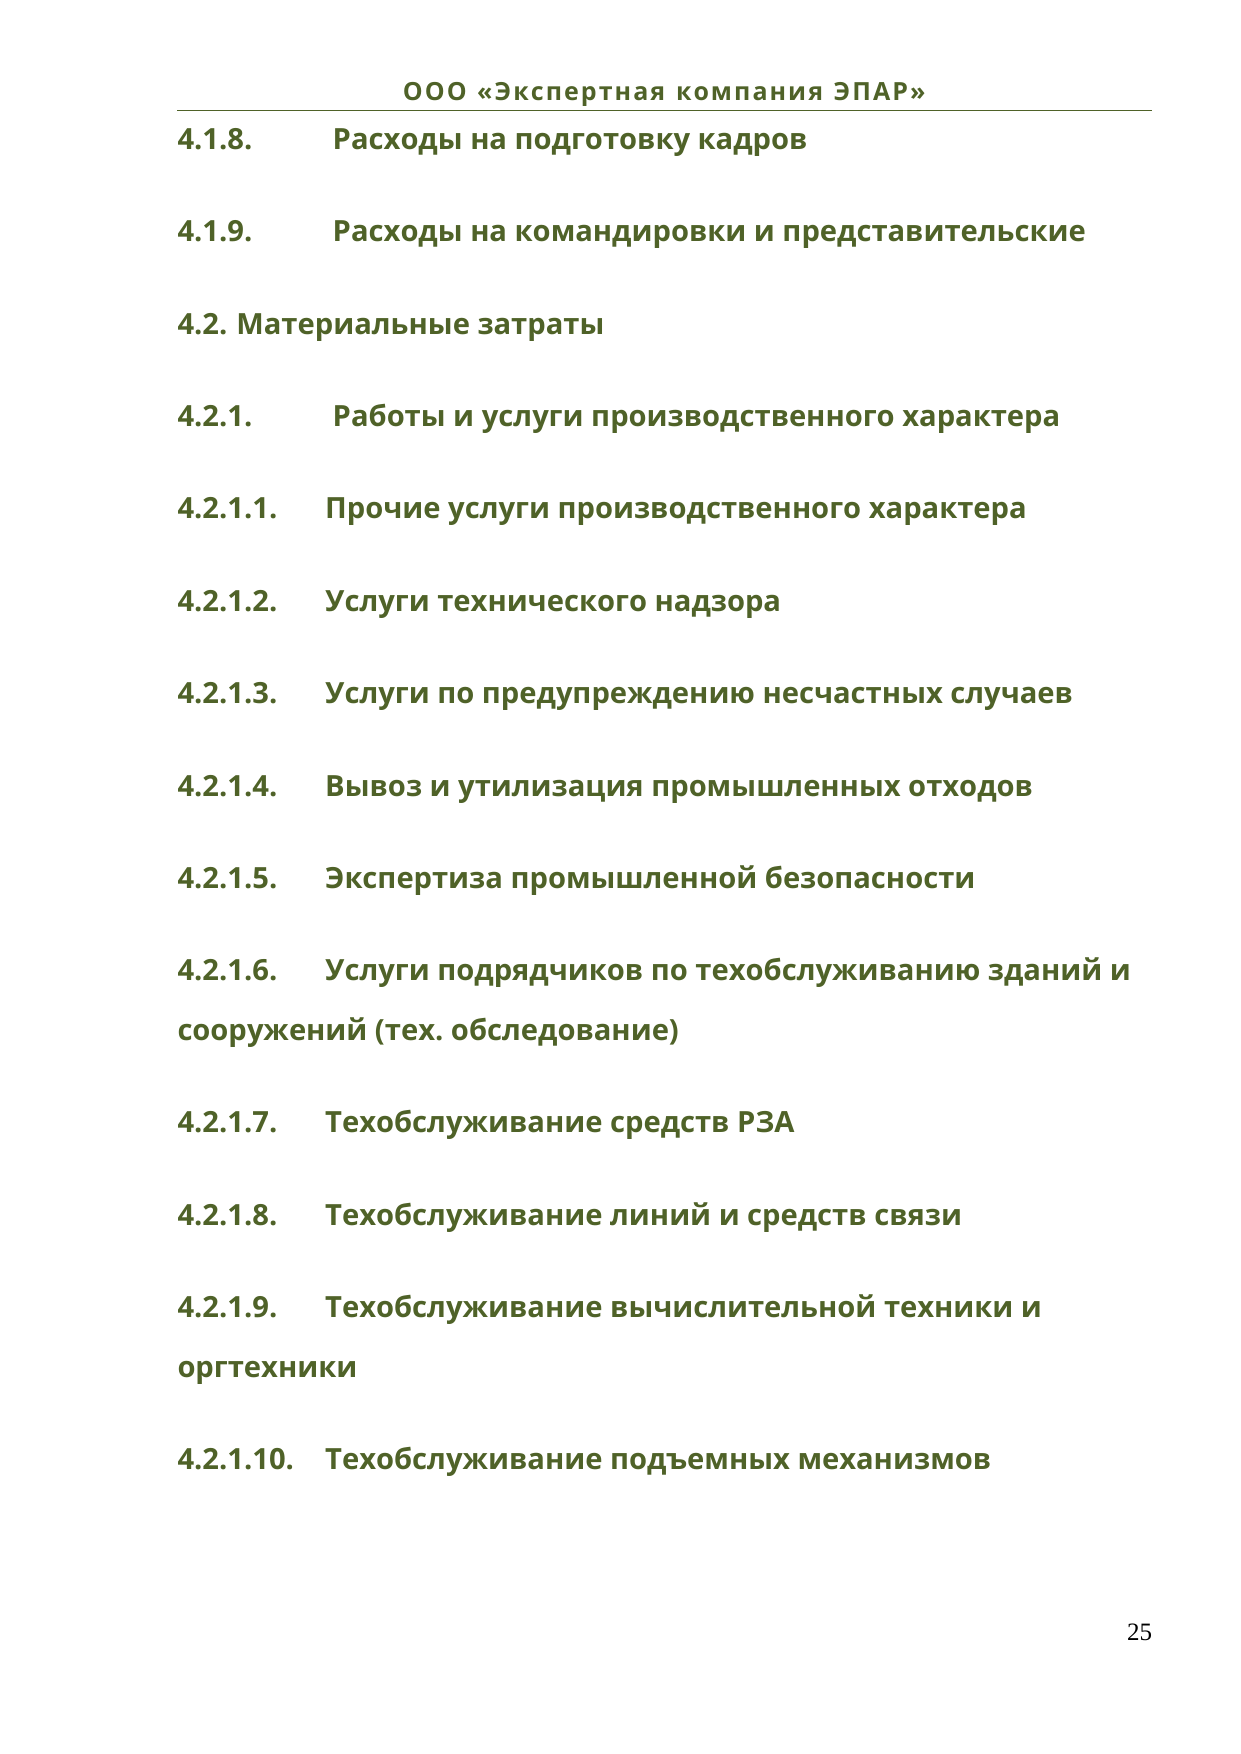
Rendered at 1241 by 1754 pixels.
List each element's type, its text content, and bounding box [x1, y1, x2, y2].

subtitle Прочие услуги производственного характера [177, 488, 1152, 527]
subtitle Расходы на командировки и представительские [177, 211, 1152, 250]
subtitle Услуги технического надзора [177, 580, 1152, 620]
subtitle Вывоз и утилизация промышленных отходов [177, 765, 1152, 804]
subtitle Техобслуживание подъемных механизмов [177, 1438, 1152, 1478]
subtitle Работы и услуги производственного характера [177, 395, 1152, 435]
subtitle Услуги подрядчиков по техобслуживанию зданий и сооружений (тех. обследование) [177, 950, 1152, 1049]
subtitle Расходы на подготовку кадров [177, 118, 1152, 158]
subtitle Материальные затраты [177, 303, 1152, 343]
subtitle Экспертиза промышленной безопасности [177, 857, 1152, 897]
subtitle Техобслуживание средств РЗА [177, 1102, 1152, 1141]
subtitle Техобслуживание линий и средств связи [177, 1194, 1152, 1234]
subtitle Услуги по предупреждению несчастных случаев [177, 672, 1152, 712]
subtitle Техобслуживание вычислительной техники и оргтехники [177, 1286, 1152, 1386]
